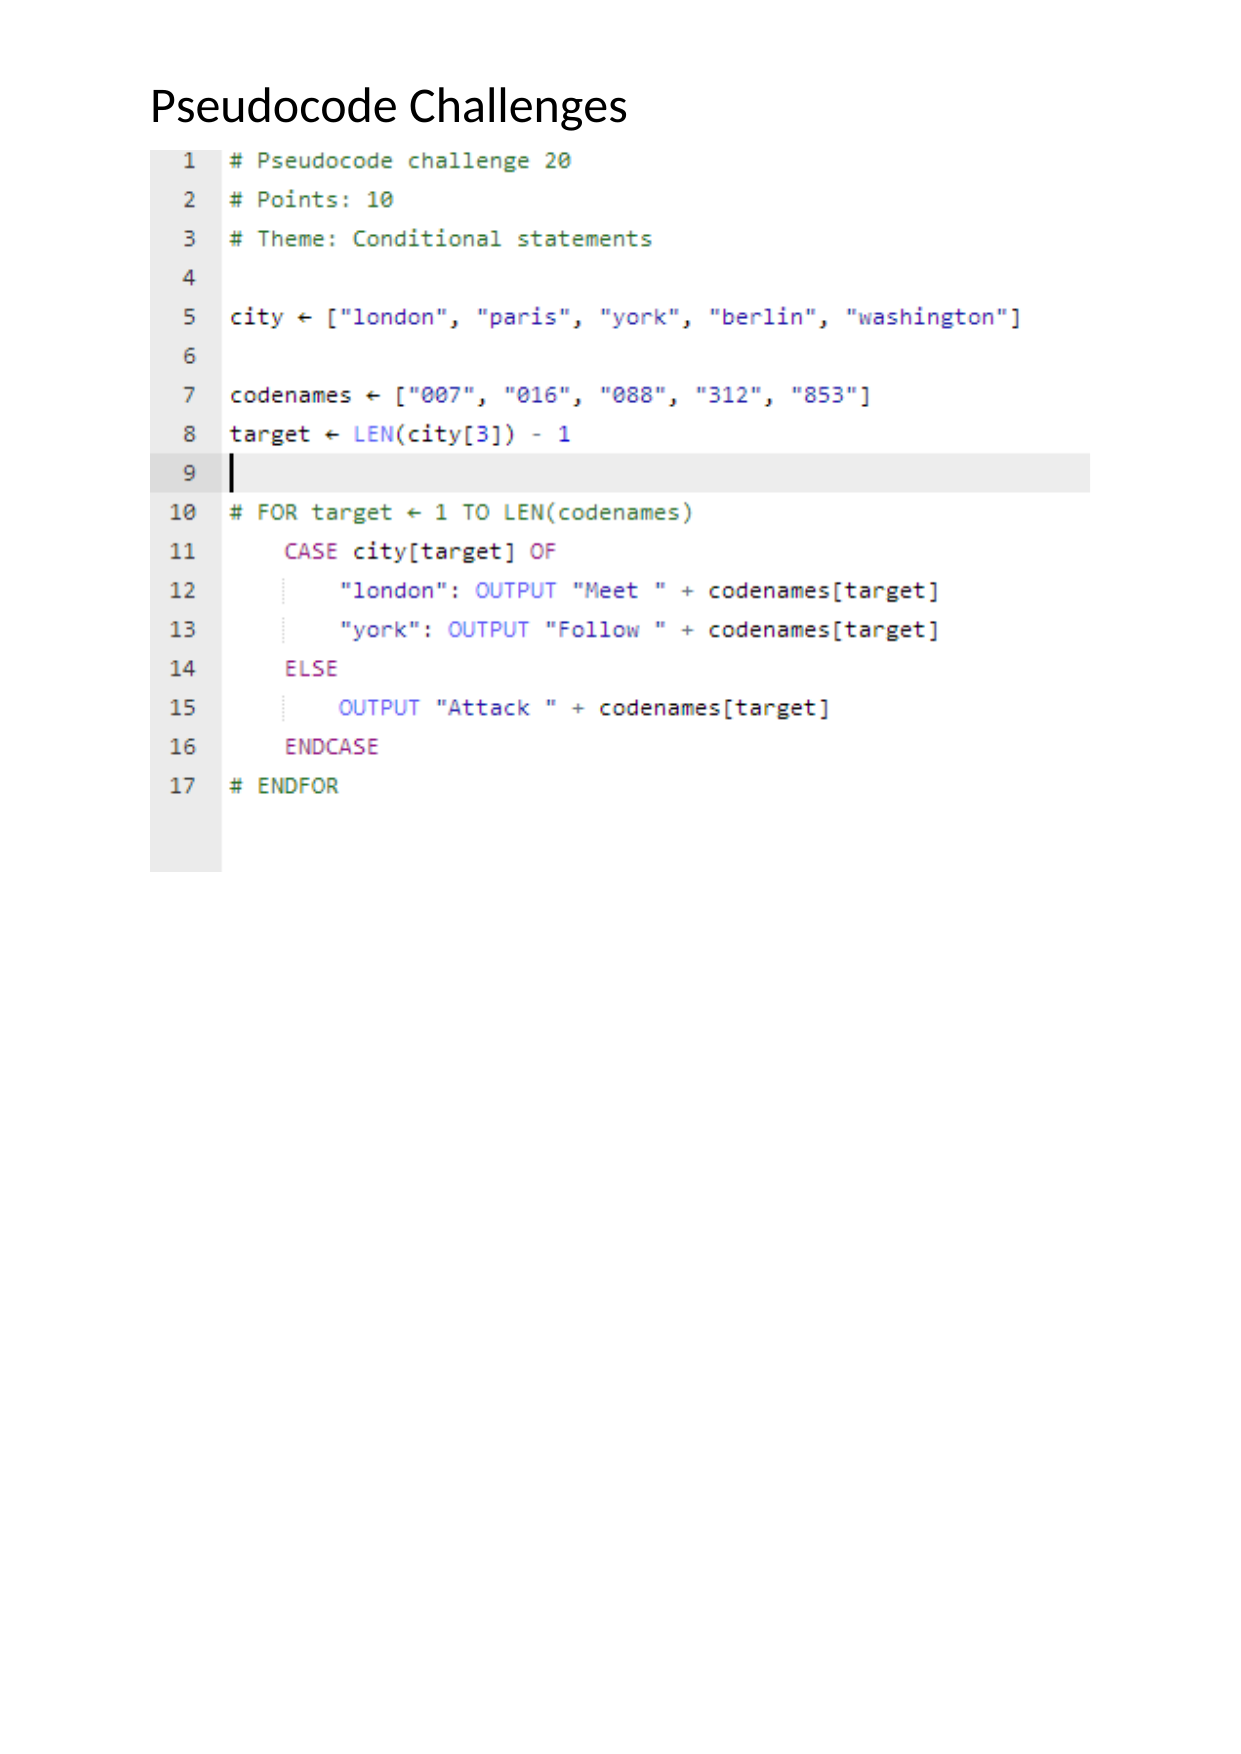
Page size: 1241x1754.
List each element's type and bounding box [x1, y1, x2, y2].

picture [150, 150, 1091, 872]
